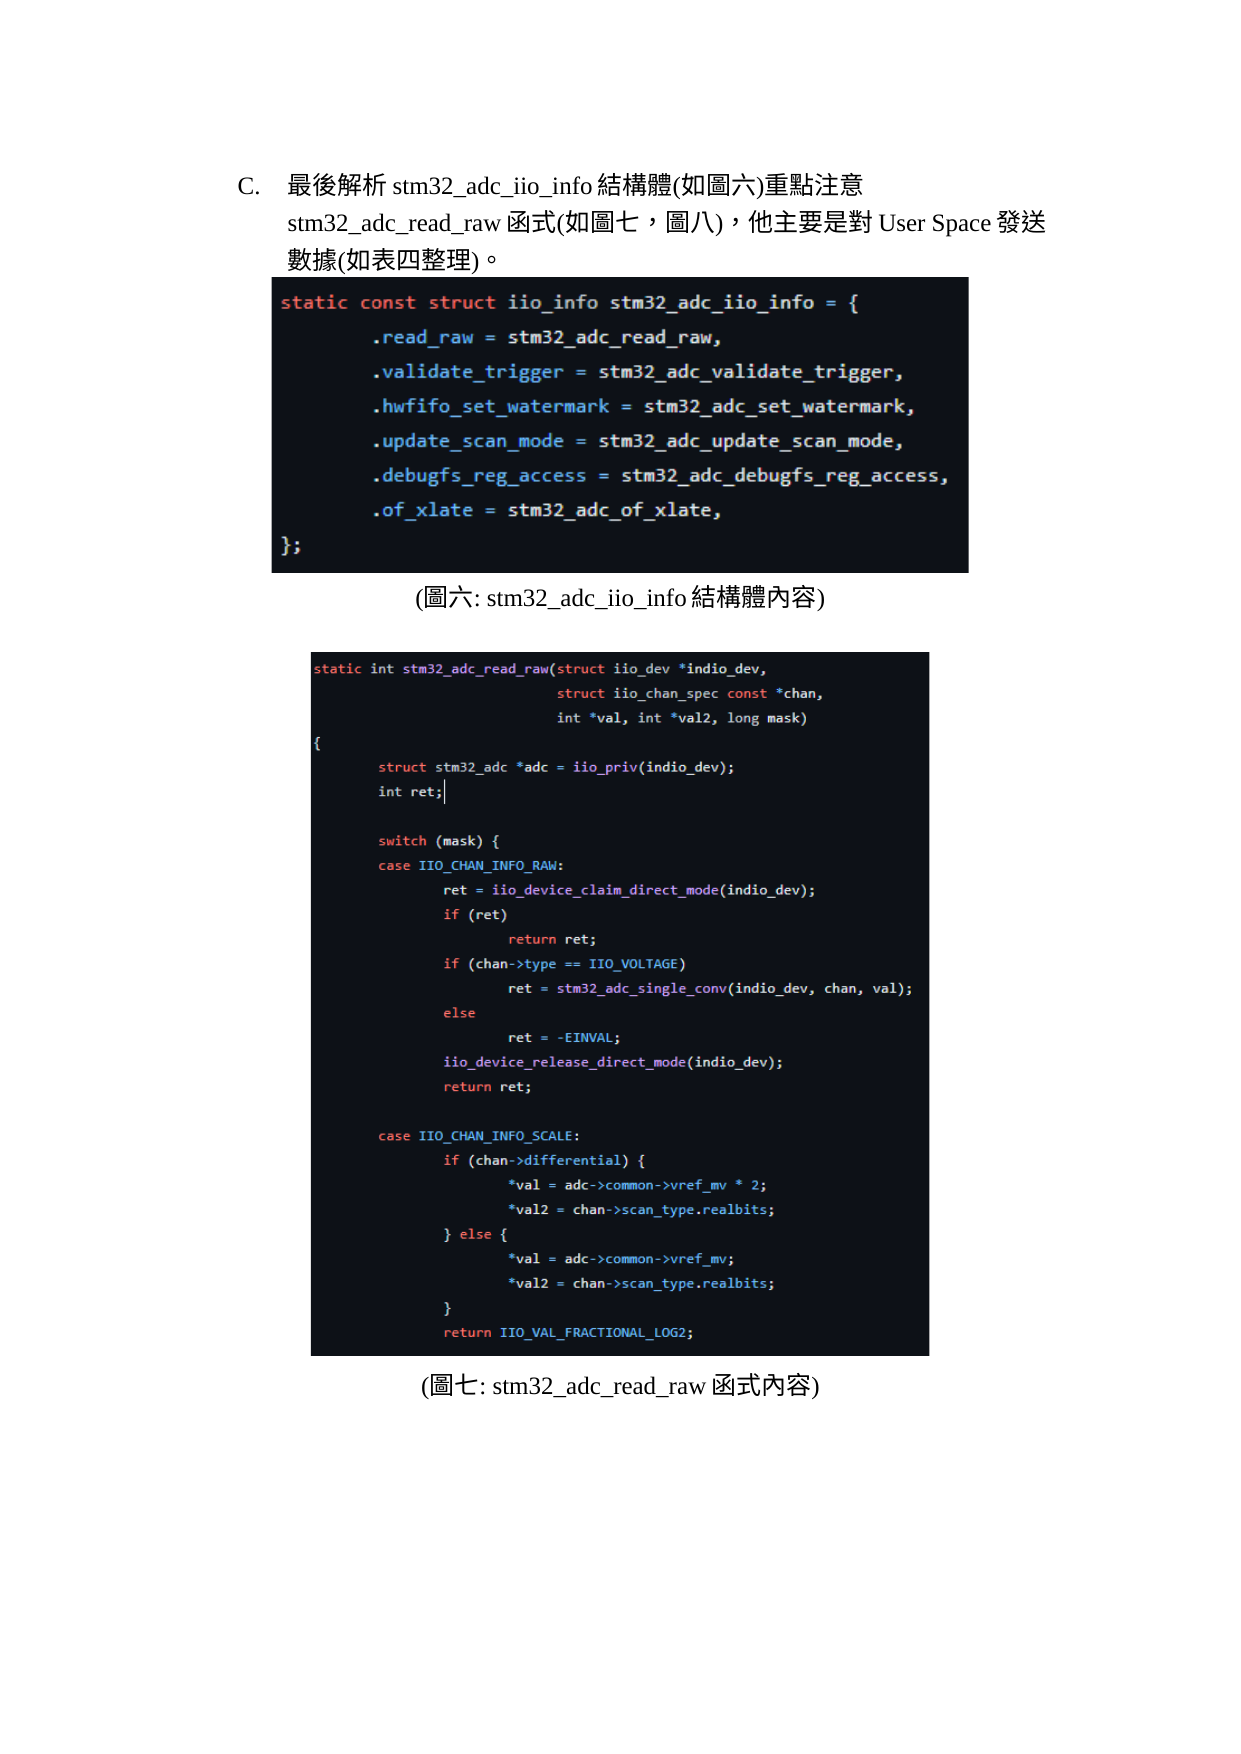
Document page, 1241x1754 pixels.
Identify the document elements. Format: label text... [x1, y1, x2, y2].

list 最後解析stm32_adc_iio_info結構體(如圖六)重點注意stm32_adc_read_raw函式(如圖七，圖八)，他主要是對User Space發送數據(如表四整理)。 [237, 164, 1053, 277]
text (圖六: stm32_adc_iio_info結構體內容) [187, 577, 1053, 614]
text (圖七: stm32_adc_read_raw函式內容) [187, 1364, 1053, 1402]
picture [310, 652, 930, 1356]
picture [271, 277, 969, 573]
